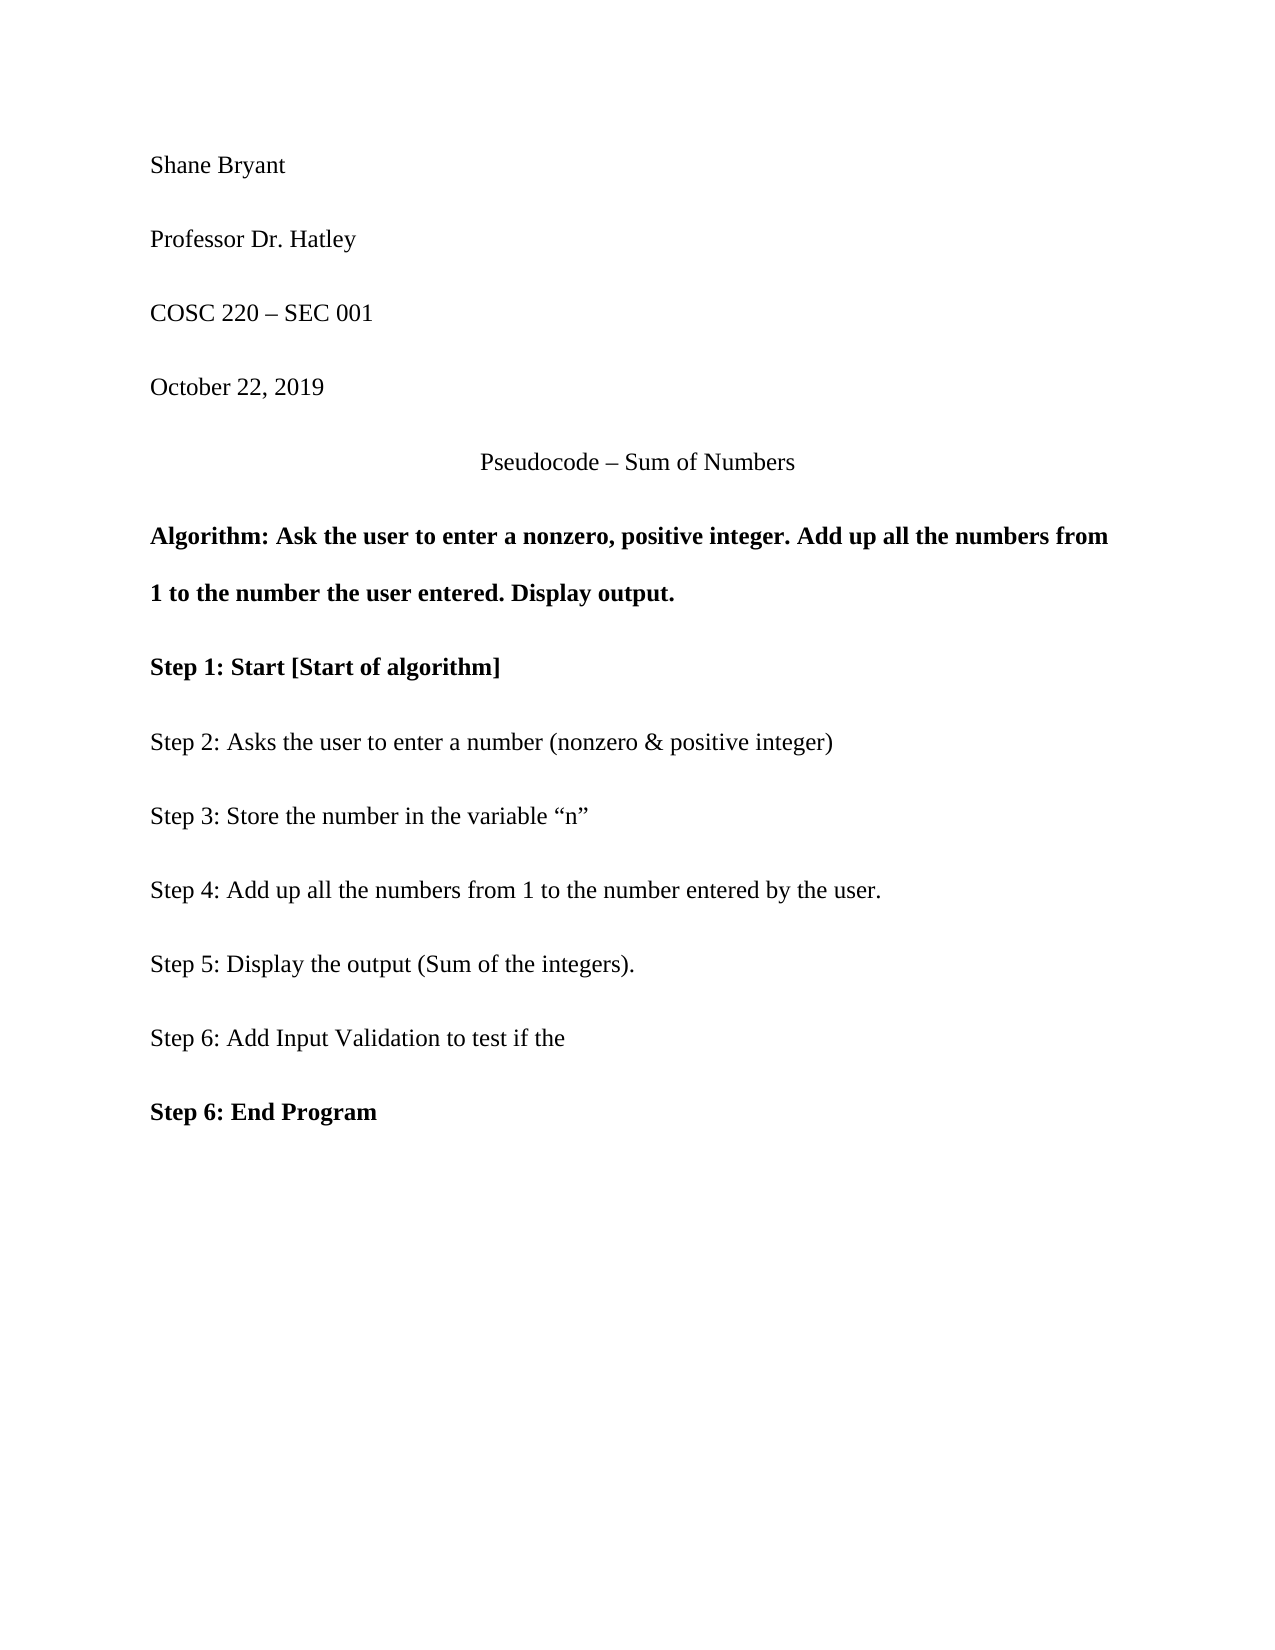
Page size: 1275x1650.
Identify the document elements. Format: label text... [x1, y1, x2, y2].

text Step 3: Store the number in the variable “n” [150, 801, 1125, 829]
text October 22, 2019 [150, 372, 1125, 401]
text Step 1: Start [Start of algorithm] [150, 652, 1125, 681]
text Step 6: End Program [150, 1097, 1125, 1126]
text Step 5: Display the output (Sum of the integers). [150, 949, 1125, 978]
text Algorithm: Ask the user to enter a nonzero, positive integer. Add up all the numbers from 1 to the number the user entered. Display output. [150, 521, 1125, 607]
text Professor Dr. Hatley [150, 224, 1125, 253]
text Step 6: Add Input Validation to test if the [150, 1023, 1125, 1052]
text Shane Bryant [150, 150, 1125, 179]
text Step 2: Asks the user to enter a number (nonzero & positive integer) [150, 727, 1125, 755]
text Pseudocode – Sum of Numbers [150, 447, 1125, 475]
text Step 4: Add up all the numbers from 1 to the number entered by the user. [150, 875, 1125, 904]
text COSC 220 – SEC 001 [150, 298, 1125, 327]
